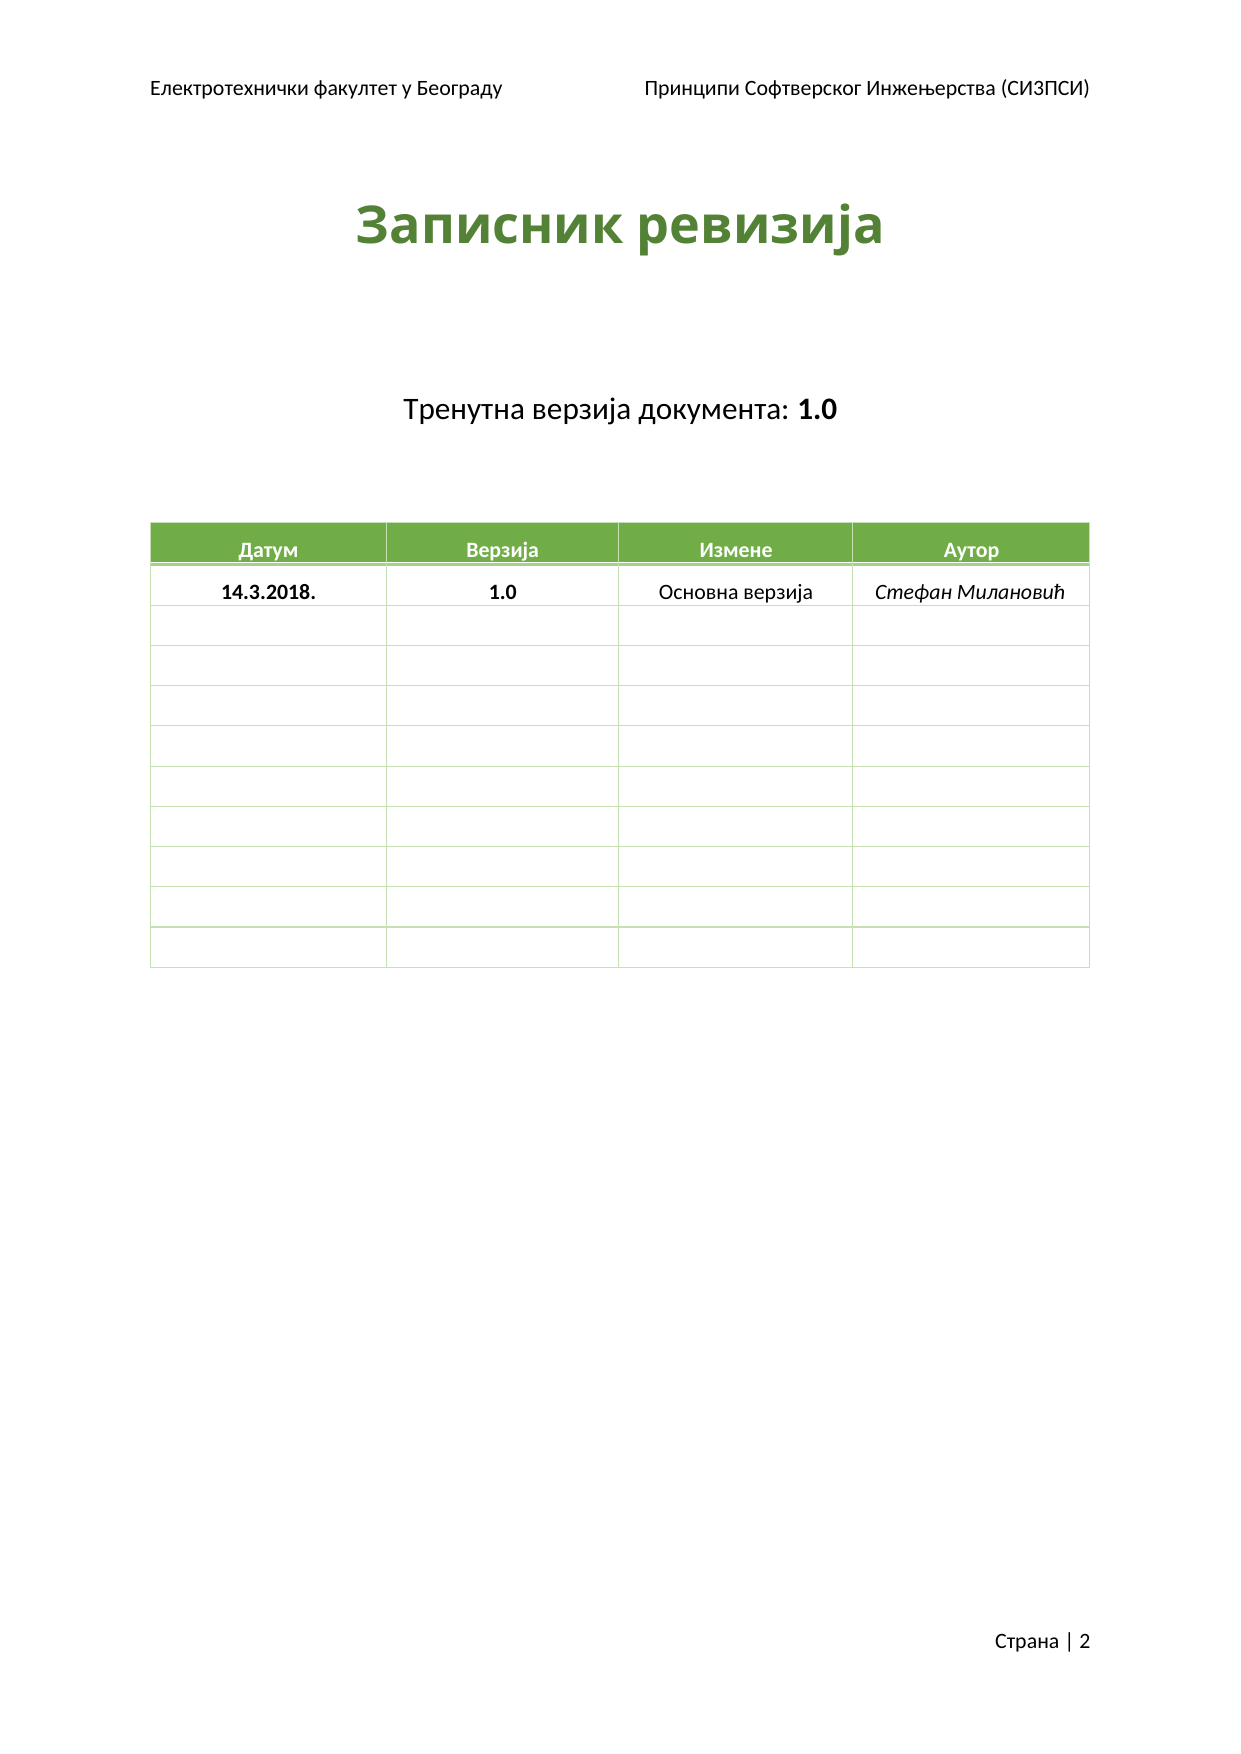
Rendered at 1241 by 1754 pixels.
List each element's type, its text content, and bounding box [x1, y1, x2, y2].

table_cell [151, 807, 386, 846]
table_cell [151, 887, 386, 926]
table_cell [619, 646, 852, 685]
table_cell [853, 726, 1089, 766]
table_header Датум [151, 523, 386, 562]
table_cell [387, 887, 618, 926]
table_cell [151, 686, 386, 725]
table_cell [387, 847, 618, 886]
table_cell Стефан Милановић [853, 566, 1089, 605]
table_header Аутор [853, 523, 1089, 562]
text Записник ревизија [150, 187, 1090, 258]
table_cell [619, 686, 852, 725]
table_cell [387, 767, 618, 806]
table_cell [151, 726, 386, 766]
table_cell 14.3.2018. [151, 566, 386, 605]
table_cell [853, 847, 1089, 886]
table_cell [853, 767, 1089, 806]
text Тренутна верзија документа: 1.0 [150, 389, 1090, 427]
table_cell [151, 767, 386, 806]
table_cell [619, 726, 852, 766]
table_cell [387, 646, 618, 685]
table_cell [853, 606, 1089, 645]
table_cell [619, 606, 852, 645]
table_cell [853, 686, 1089, 725]
table_cell [151, 606, 386, 645]
table_cell [853, 646, 1089, 685]
table_cell [151, 928, 386, 967]
table_cell [387, 928, 618, 967]
table_cell [853, 887, 1089, 926]
table_cell [151, 847, 386, 886]
table_cell [387, 807, 618, 846]
table_header Верзија [387, 523, 618, 562]
table_cell [387, 606, 618, 645]
table_cell [387, 726, 618, 766]
table_cell [619, 807, 852, 846]
table_cell [619, 767, 852, 806]
table_cell 1.0 [387, 566, 618, 605]
table_cell [853, 928, 1089, 967]
table_header Измене [619, 523, 852, 562]
table_cell [619, 847, 852, 886]
table_cell [619, 887, 852, 926]
table_cell [387, 686, 618, 725]
table_cell [619, 928, 852, 967]
table_cell [853, 807, 1089, 846]
table_cell [151, 646, 386, 685]
table_cell Основна верзија [619, 566, 852, 605]
